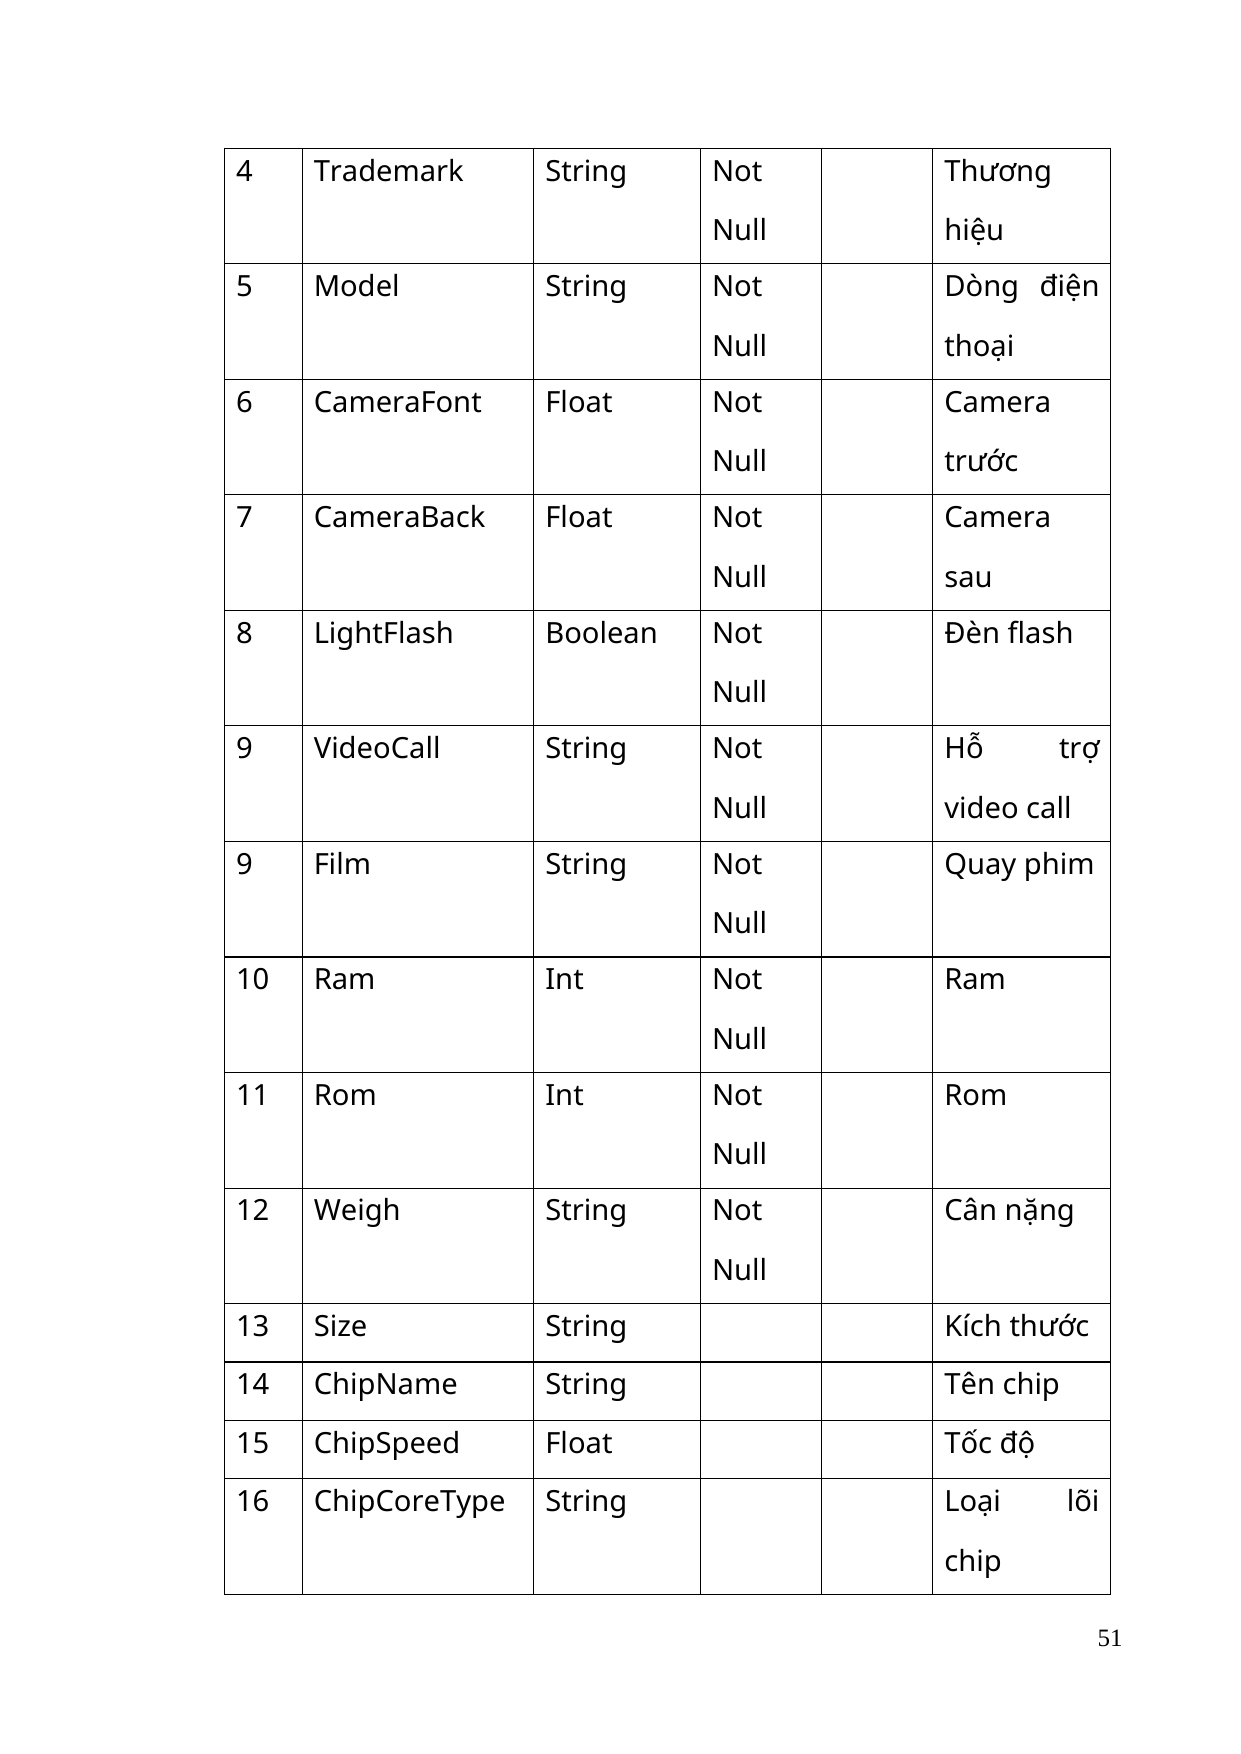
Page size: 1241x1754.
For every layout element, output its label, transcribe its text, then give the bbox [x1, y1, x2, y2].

table_cell Ram [933, 958, 1110, 1072]
table_cell String [534, 1189, 700, 1303]
table_cell 14 [225, 1363, 302, 1420]
table_cell Not Null [701, 1073, 821, 1187]
table_cell Loại lõi chip [933, 1479, 1110, 1594]
table_cell [701, 1363, 821, 1420]
table_cell 13 [225, 1304, 302, 1361]
table_cell VideoCall [303, 726, 533, 841]
table_cell Camera trước [933, 380, 1110, 494]
table_cell Not Null [701, 726, 821, 841]
table_cell 15 [225, 1421, 302, 1478]
table_cell String [534, 264, 700, 379]
table_cell Quay phim [933, 842, 1110, 956]
table_cell String [534, 726, 700, 841]
table_cell Dòng điện thoại [933, 264, 1110, 379]
table_cell 10 [225, 958, 302, 1072]
table_cell 12 [225, 1189, 302, 1303]
table_cell Rom [303, 1073, 533, 1187]
table_cell Ram [303, 958, 533, 1072]
table_cell Int [534, 958, 700, 1072]
table_cell String [534, 149, 700, 263]
table_cell Model [303, 264, 533, 379]
table_cell Camera sau [933, 495, 1110, 610]
table_cell 4 [225, 149, 302, 263]
table_cell Weigh [303, 1189, 533, 1303]
table_cell Not Null [701, 842, 821, 956]
table_cell Int [534, 1073, 700, 1187]
table_cell [822, 726, 932, 841]
table_cell [822, 495, 932, 610]
table_cell [822, 611, 932, 725]
table_cell [822, 1073, 932, 1187]
table_cell Tốc độ [933, 1421, 1110, 1478]
table_cell Trademark [303, 149, 533, 263]
table_cell Not Null [701, 611, 821, 725]
table_cell Not Null [701, 149, 821, 263]
table_cell Not Null [701, 380, 821, 494]
table_cell [822, 958, 932, 1072]
table_cell Not Null [701, 1189, 821, 1303]
table_cell 16 [225, 1479, 302, 1594]
table_cell 11 [225, 1073, 302, 1187]
table_cell Not Null [701, 264, 821, 379]
table_cell ChipName [303, 1363, 533, 1420]
table_cell CameraBack [303, 495, 533, 610]
table_cell [822, 264, 932, 379]
table_cell LightFlash [303, 611, 533, 725]
table_cell Thương hiệu [933, 149, 1110, 263]
table_cell 5 [225, 264, 302, 379]
table_cell [822, 1304, 932, 1361]
table_cell Float [534, 380, 700, 494]
table_cell [822, 1189, 932, 1303]
table_cell Not Null [701, 495, 821, 610]
table_cell [701, 1479, 821, 1594]
table_cell Tên chip [933, 1363, 1110, 1420]
table_cell Cân nặng [933, 1189, 1110, 1303]
table_cell String [534, 842, 700, 956]
table_cell ChipSpeed [303, 1421, 533, 1478]
table_cell 9 [225, 726, 302, 841]
table_cell String [534, 1479, 700, 1594]
table_cell [701, 1304, 821, 1361]
table_cell Kích thước [933, 1304, 1110, 1361]
table_cell Film [303, 842, 533, 956]
table_cell ChipCoreType [303, 1479, 533, 1594]
table_cell Size [303, 1304, 533, 1361]
table_cell Hỗ trợ video call [933, 726, 1110, 841]
table_cell 9 [225, 842, 302, 956]
table_cell String [534, 1363, 700, 1420]
table_cell Float [534, 495, 700, 610]
table_cell [822, 1421, 932, 1478]
table_cell 7 [225, 495, 302, 610]
table_cell [822, 1363, 932, 1420]
table_cell CameraFont [303, 380, 533, 494]
table_cell Not Null [701, 958, 821, 1072]
table_cell [822, 1479, 932, 1594]
table_cell Đèn flash [933, 611, 1110, 725]
table_cell [701, 1421, 821, 1478]
table_cell [822, 380, 932, 494]
table_cell Rom [933, 1073, 1110, 1187]
table_cell String [534, 1304, 700, 1361]
table_cell [822, 842, 932, 956]
table_cell Float [534, 1421, 700, 1478]
table_cell 8 [225, 611, 302, 725]
table_cell [822, 149, 932, 263]
table_cell Boolean [534, 611, 700, 725]
table_cell 6 [225, 380, 302, 494]
